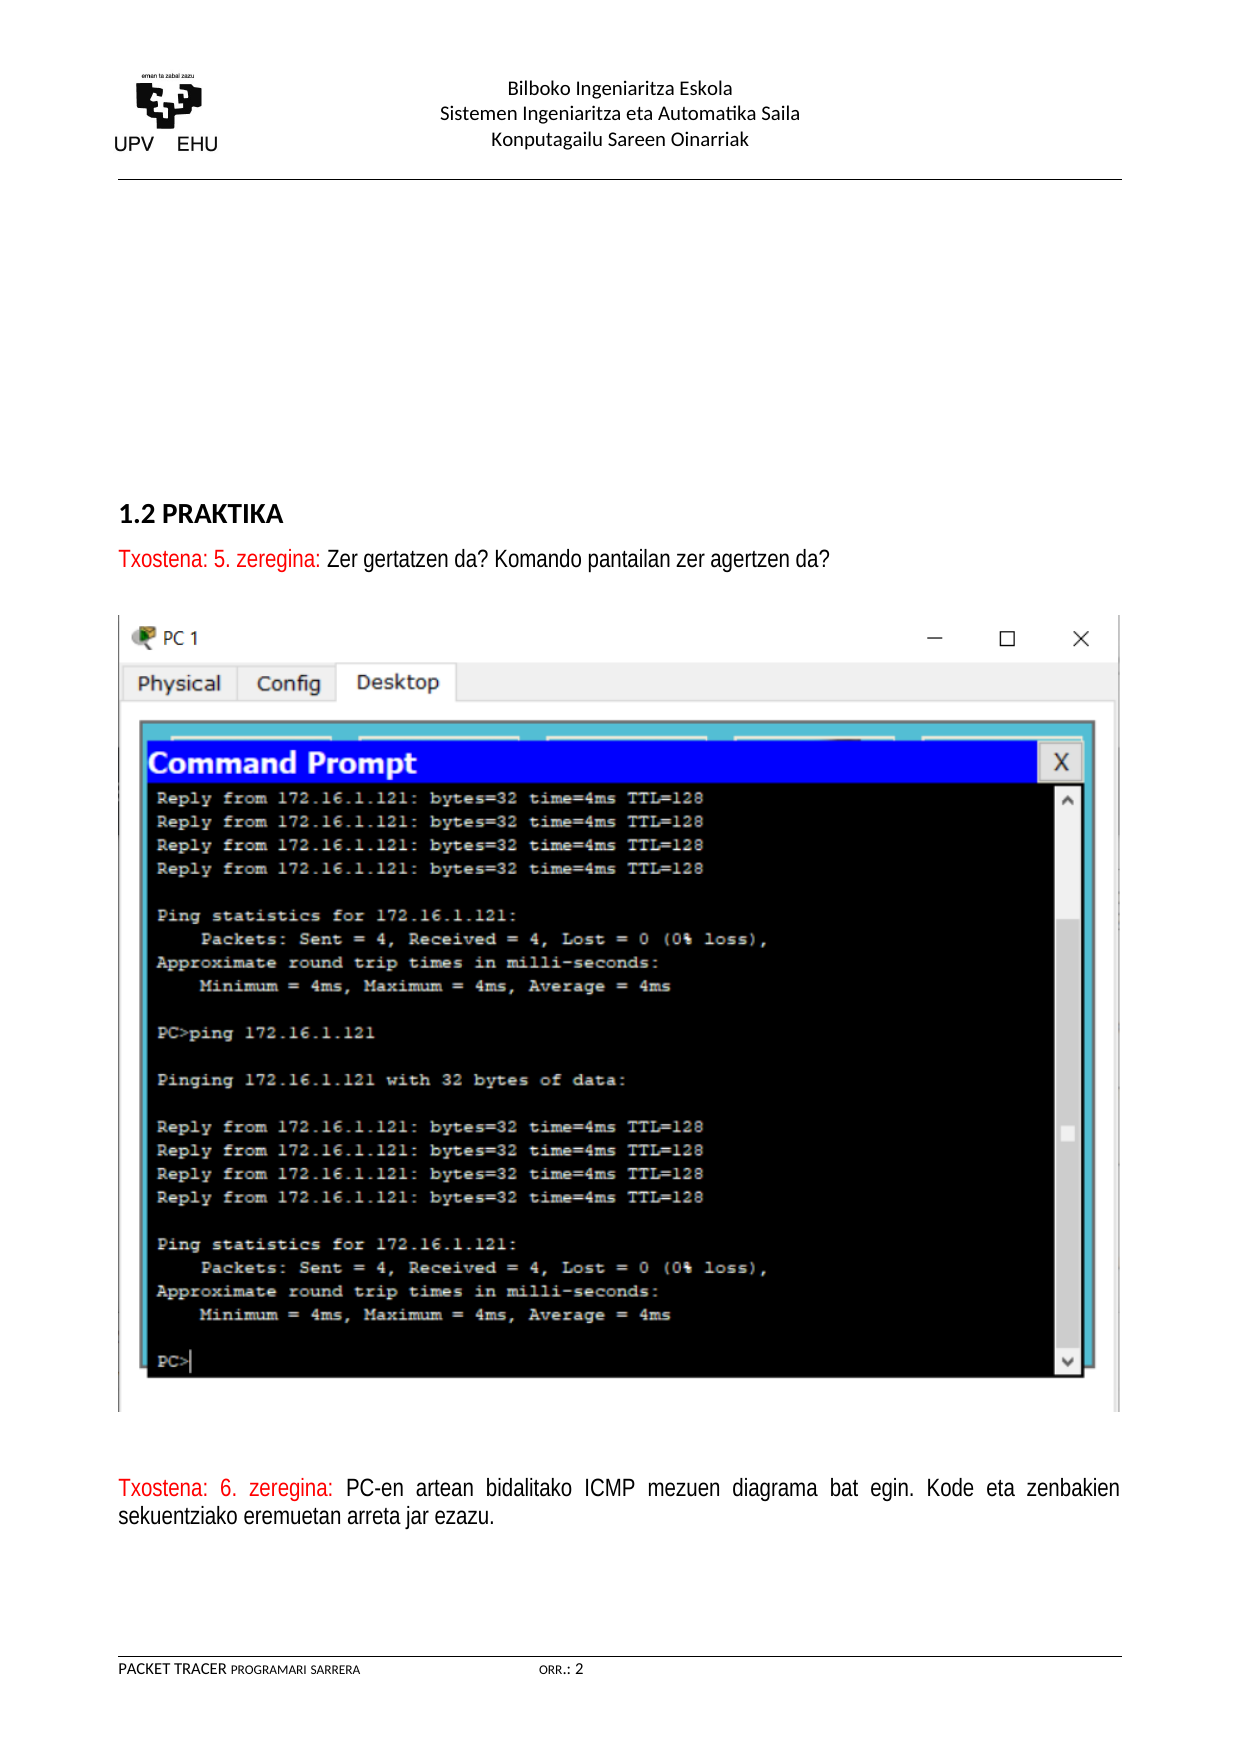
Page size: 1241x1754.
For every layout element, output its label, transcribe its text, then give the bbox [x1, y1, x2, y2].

text 1.2 PRAKTIKA [118, 495, 1122, 531]
picture [118, 615, 1120, 1412]
text Txostena: 5. zeregina: Zer gertatzen da? Komando pantailan zer agertzen da? [118, 543, 1122, 572]
text Txostena: 6. zeregina: PC-en artean bidalitako ICMP mezuen diagrama bat egin. Kode eta zenbakien sekuentziako eremuetan arreta jar ezazu. [118, 1472, 1122, 1530]
picture [109, 61, 229, 157]
